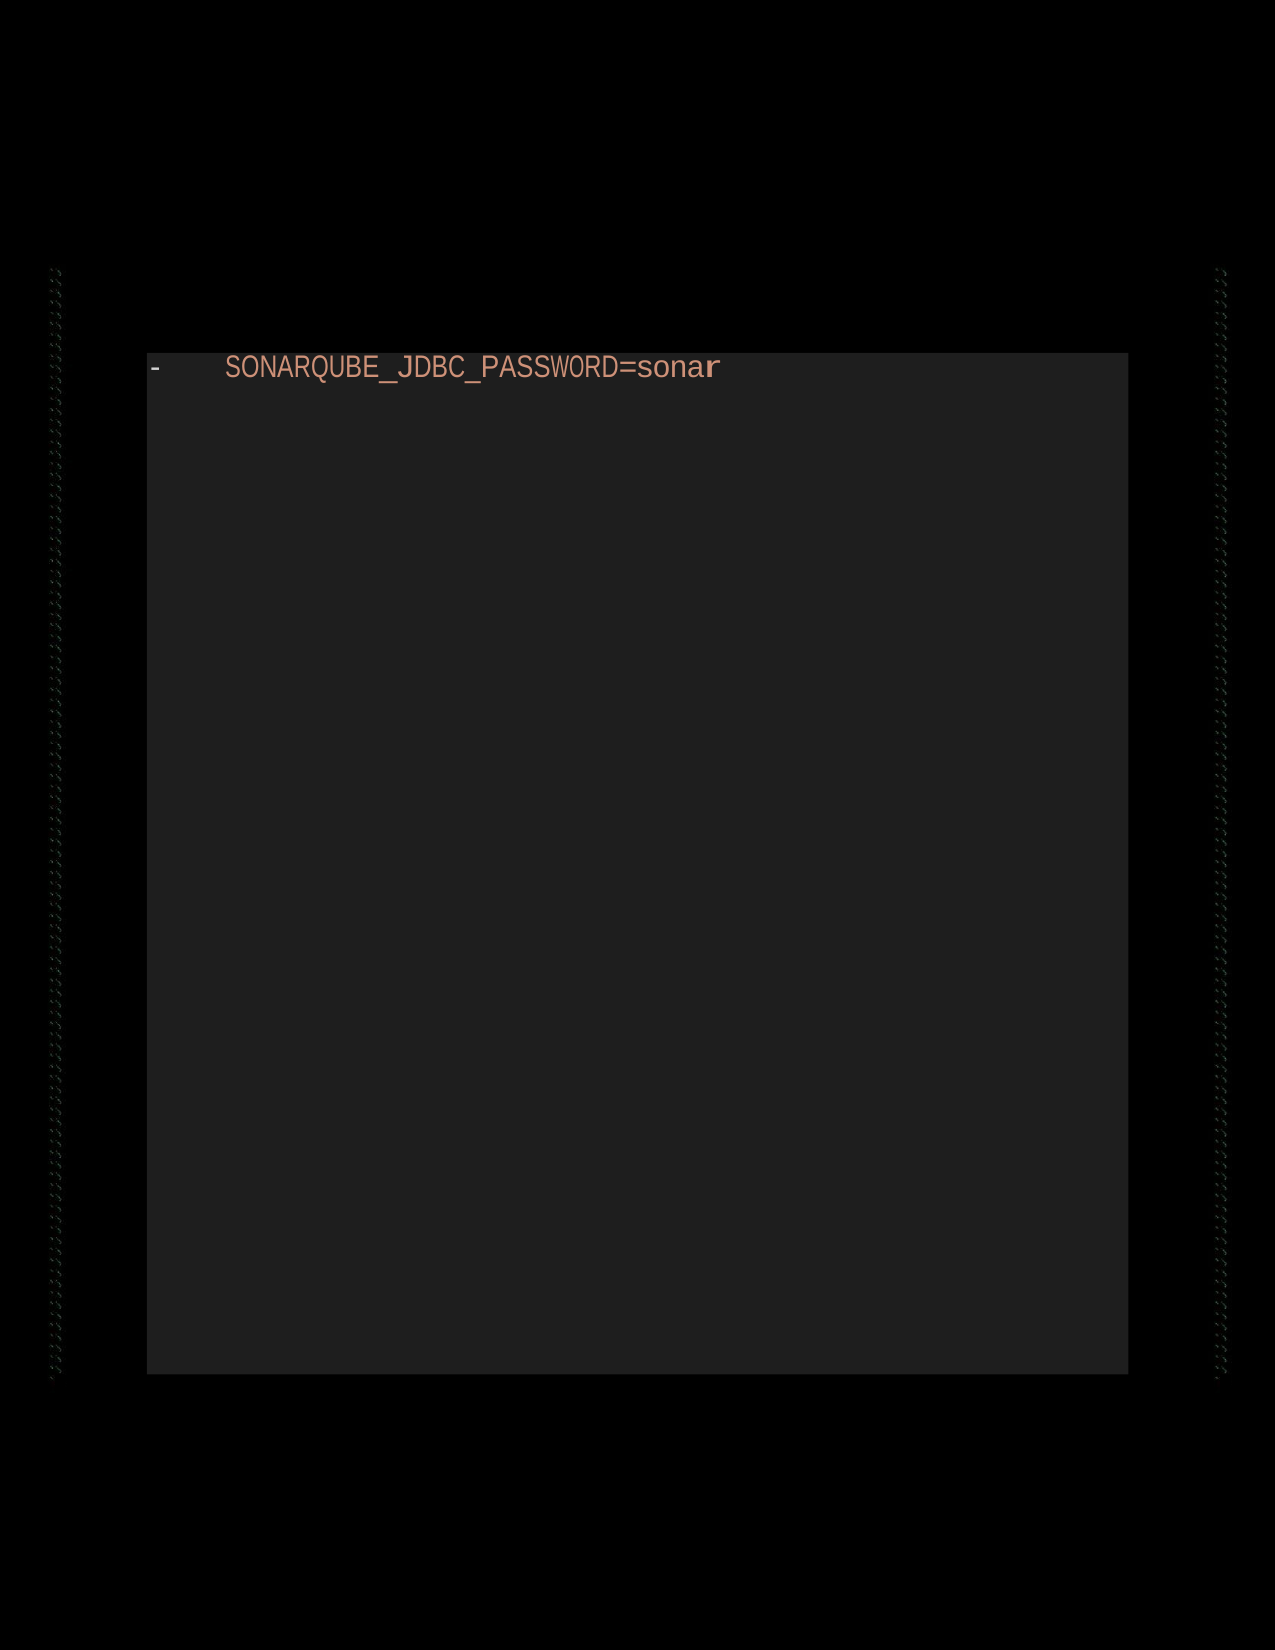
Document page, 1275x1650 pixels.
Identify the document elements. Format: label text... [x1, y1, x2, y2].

picture [0, 0, 1275, 1650]
list SONARQUBE_JDBC_PASSWORD=sonar [150, 348, 1275, 384]
